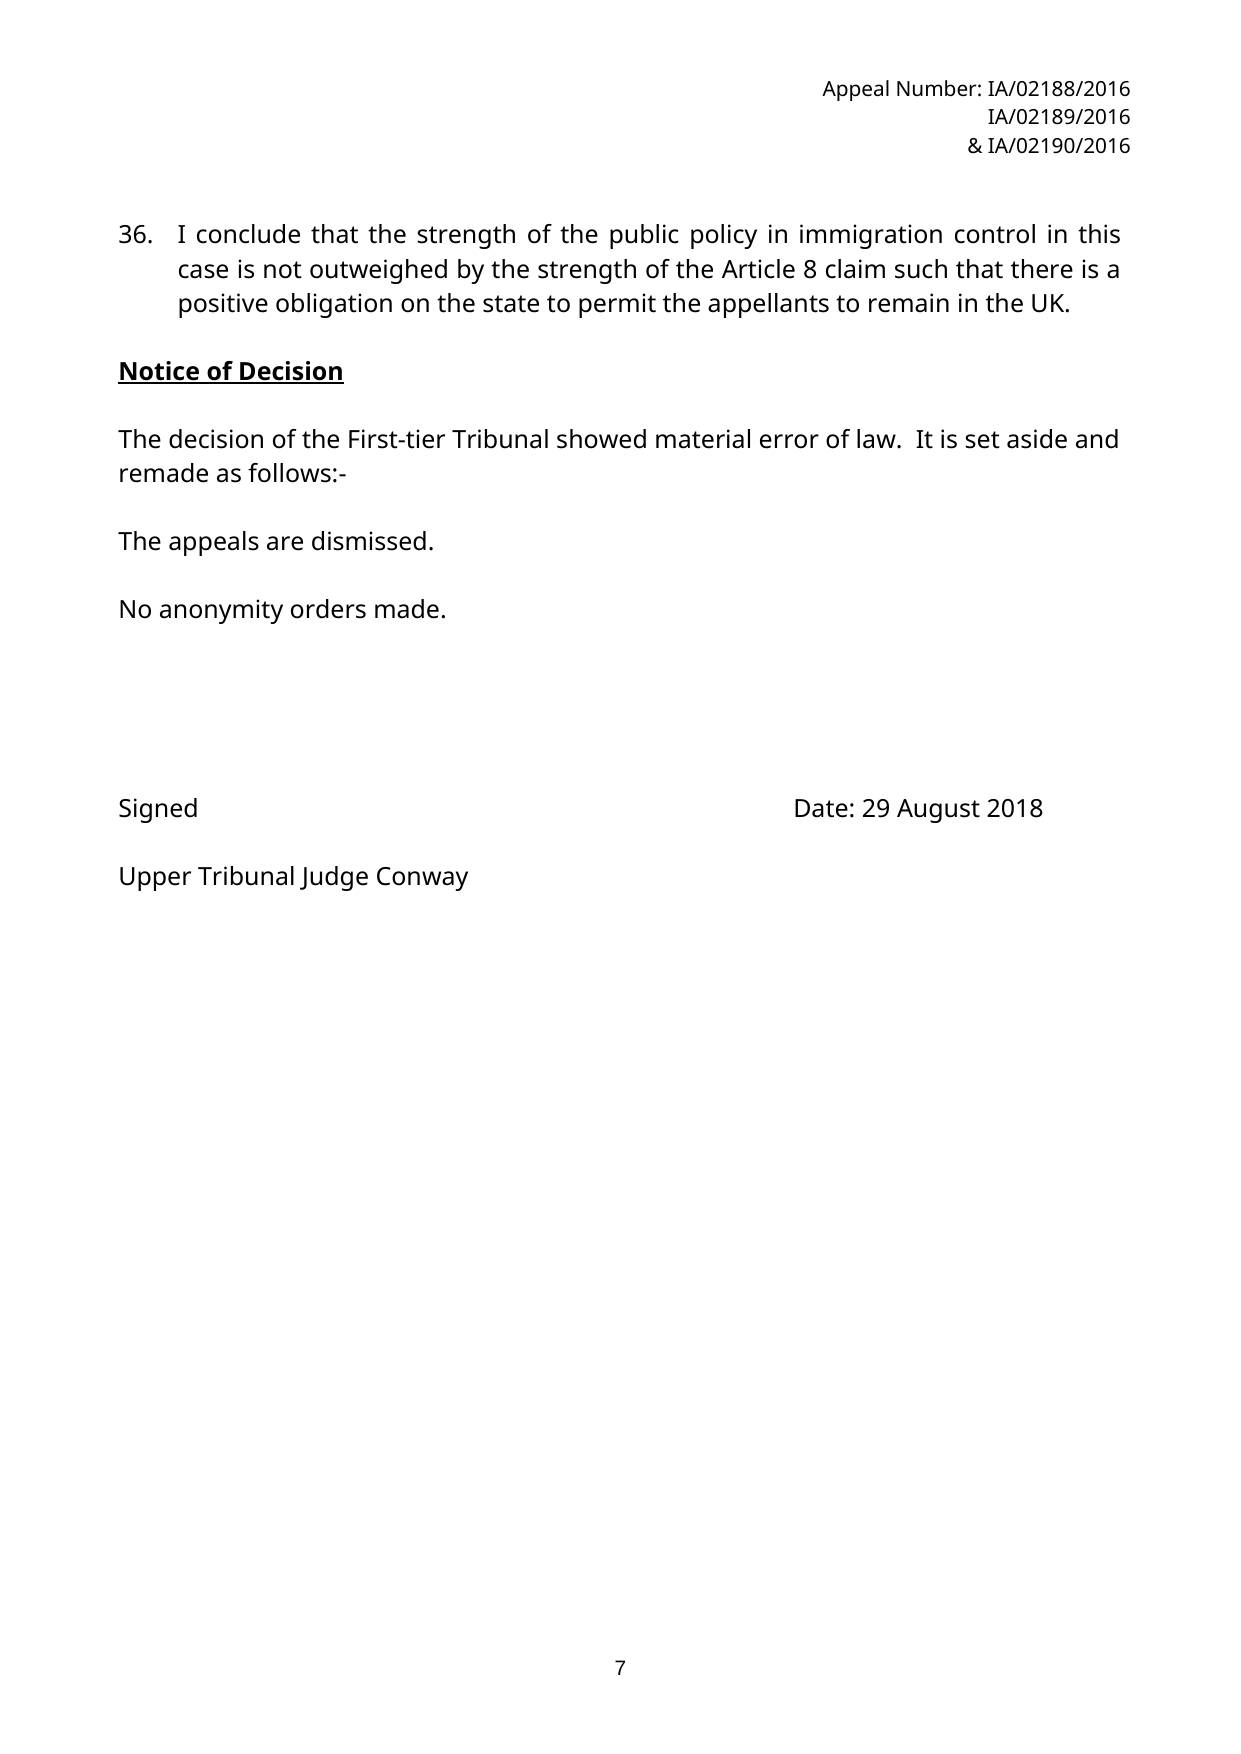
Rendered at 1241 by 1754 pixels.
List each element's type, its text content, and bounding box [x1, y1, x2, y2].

text No anonymity orders made. [118, 592, 1122, 626]
text The decision of the First-tier Tribunal showed material error of law. It is set aside and remade as follows:- [118, 422, 1122, 490]
list I conclude that the strength of the public policy in immigration control in this case is not outweighed by the strength of the Article 8 claim such that there is a positive obligation on the state to permit the appellants to remain in the UK. [118, 217, 1122, 319]
text Upper Tribunal Judge Conway [118, 859, 1122, 893]
text Signed Date: 29 August 2018 [118, 791, 1122, 825]
list Notice of Decision [118, 353, 1122, 387]
text The appeals are dismissed. [118, 524, 1122, 558]
